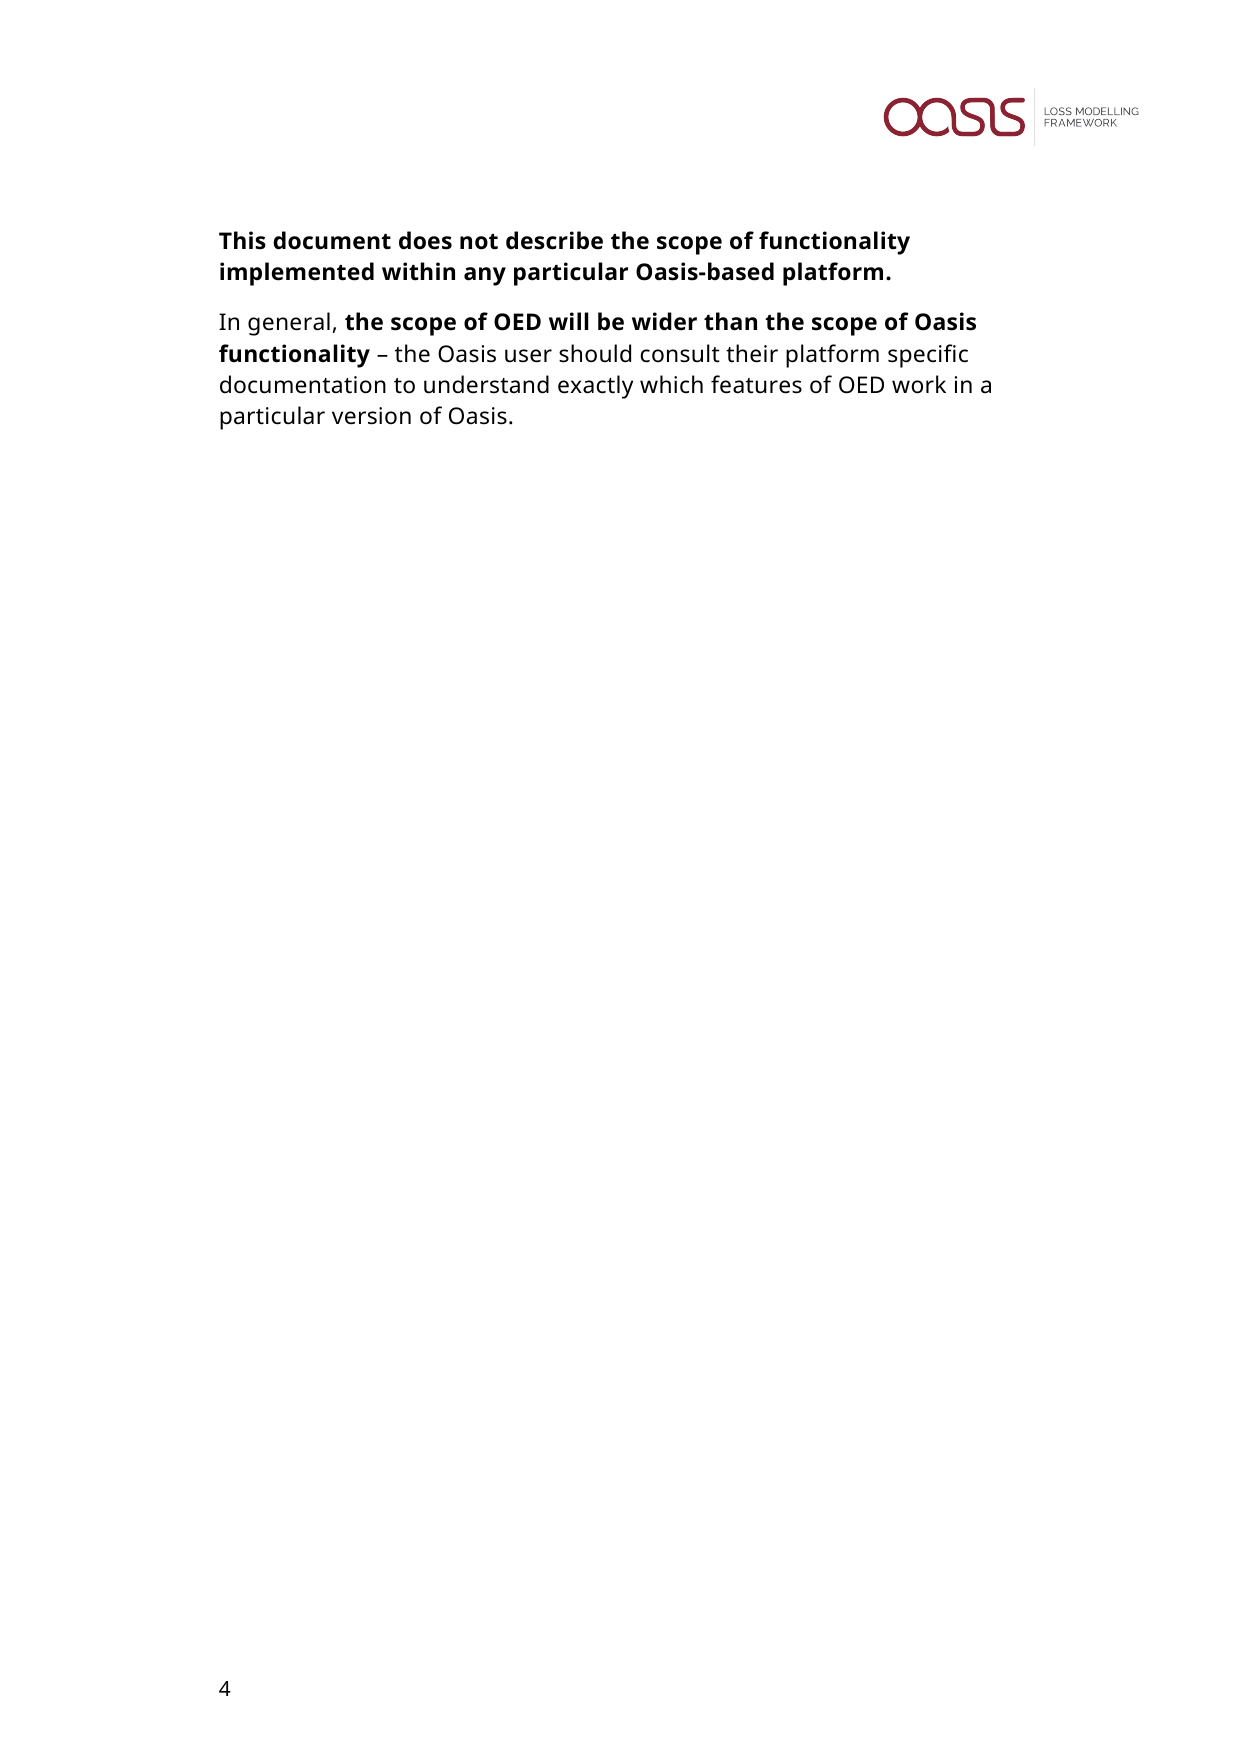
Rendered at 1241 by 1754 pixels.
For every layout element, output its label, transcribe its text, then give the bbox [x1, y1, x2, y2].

picture [864, 78, 1158, 156]
text In general, the scope of OED will be wider than the scope of Oasis functionality – the Oasis user should consult their platform specific documentation to understand exactly which features of OED work in a particular version of Oasis. [218, 306, 1022, 431]
text This document does not describe the scope of functionality implemented within any particular Oasis-based platform. [218, 224, 1022, 287]
